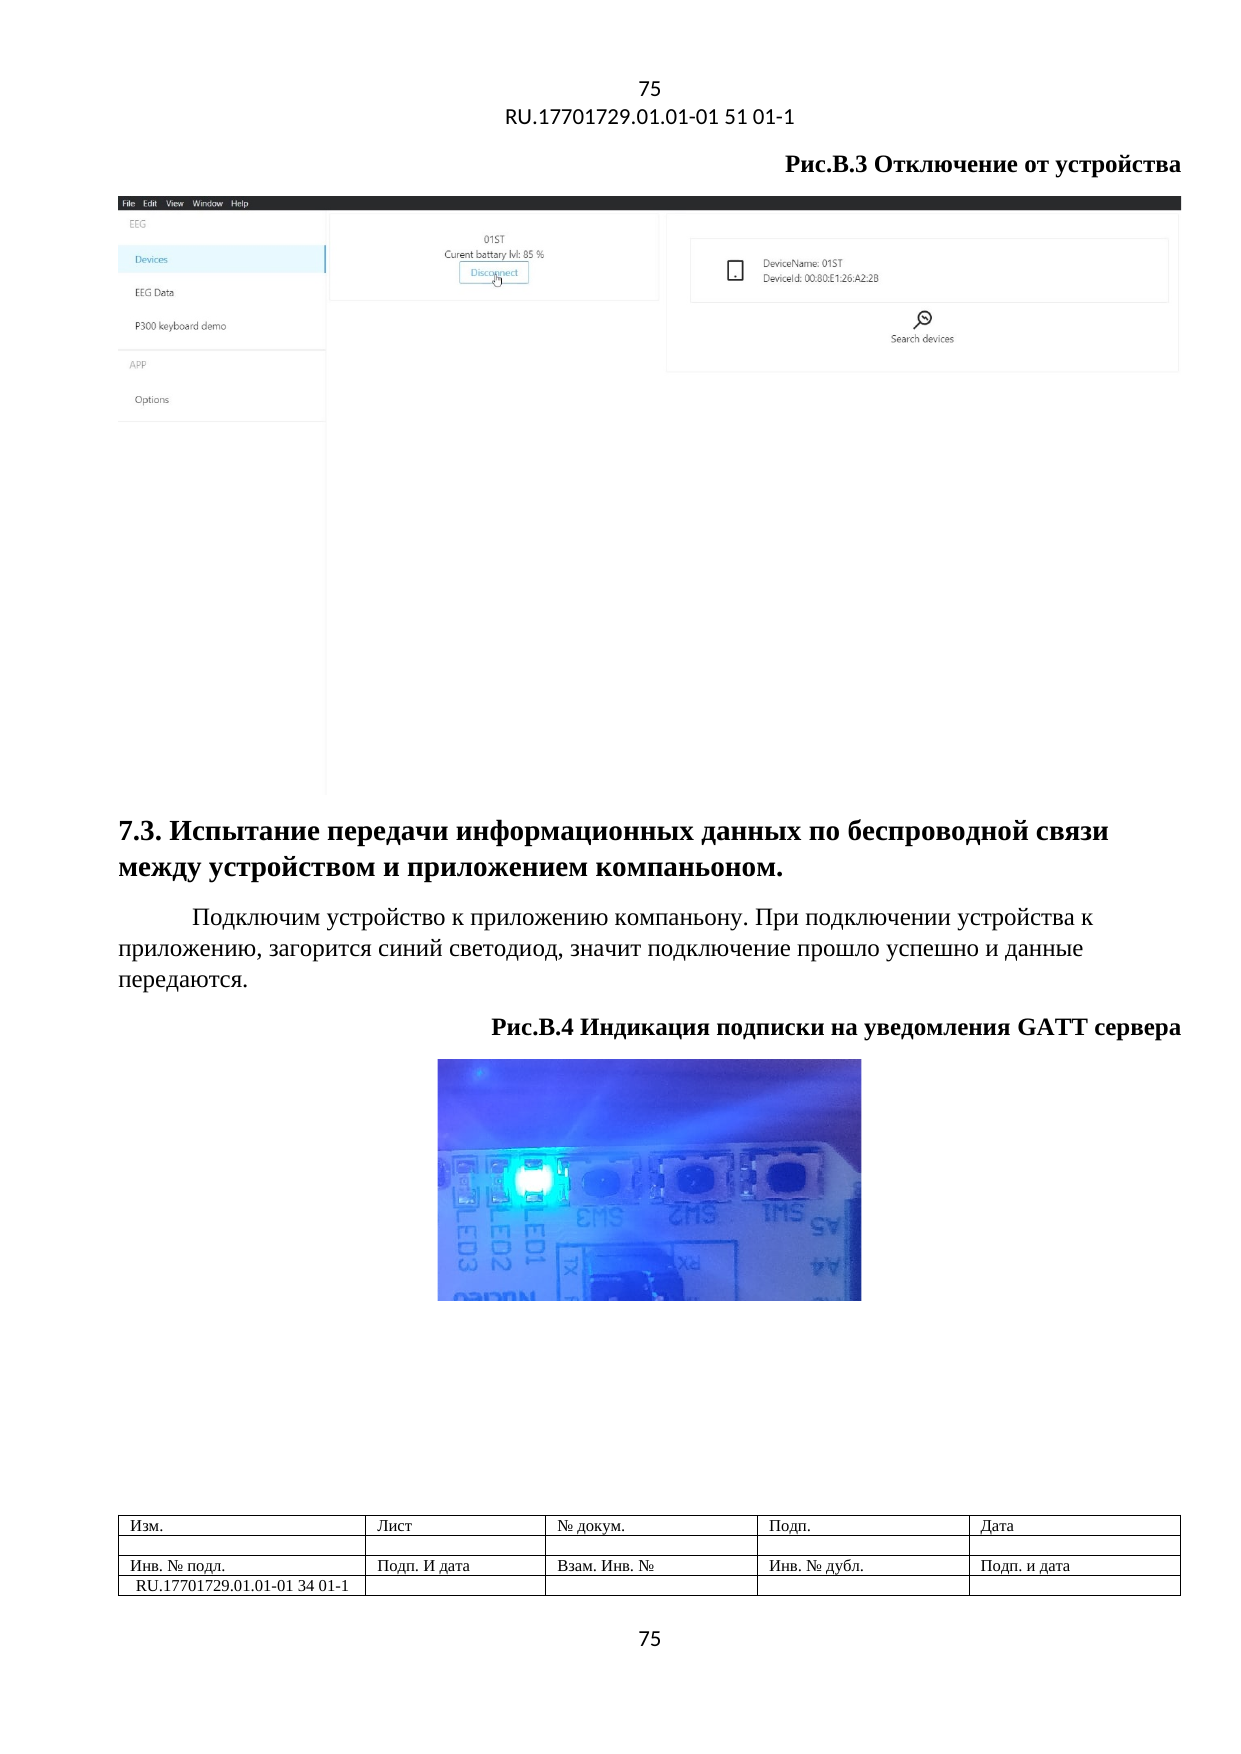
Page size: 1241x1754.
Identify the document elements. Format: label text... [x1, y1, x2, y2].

table_cell [970, 1536, 1180, 1555]
table_header № докум. [546, 1516, 757, 1535]
table_cell [970, 1576, 1180, 1595]
table_cell [546, 1536, 757, 1555]
table_cell [366, 1536, 545, 1555]
text Рис.В.4 Индикация подписки на уведомления GATT сервера [118, 1012, 1181, 1041]
text 7.3. Испытание передачи информационных данных по беспроводной связи между устройством и приложением компаньоном. [118, 813, 1181, 883]
table_cell Подп. и дата [970, 1556, 1180, 1575]
table_cell Инв. № дубл. [758, 1556, 969, 1575]
text Рис.В.3 Отключение от устройства [118, 149, 1181, 177]
picture [118, 196, 1182, 795]
text Подключим устройство к приложению компаньону. При подключении устройства к приложению, загорится синий светодиод, значит подключение прошло успешно и данные передаются. [118, 902, 1181, 993]
table_cell Инв. № подл. [119, 1556, 365, 1575]
table_cell [758, 1536, 969, 1555]
table_cell [546, 1576, 757, 1595]
table_header Изм. [119, 1516, 365, 1535]
picture [437, 1059, 862, 1301]
table_header Лист [366, 1516, 545, 1535]
table_header Подп. [758, 1516, 969, 1535]
table_header Дата [970, 1516, 1180, 1535]
table_cell Взам. Инв. № [546, 1556, 757, 1575]
table_cell RU.17701729.01.01-01 34 01-1 [119, 1576, 365, 1595]
table_cell [366, 1576, 545, 1595]
table_cell [758, 1576, 969, 1595]
table_cell [119, 1536, 365, 1555]
table_cell Подп. И дата [366, 1556, 545, 1575]
